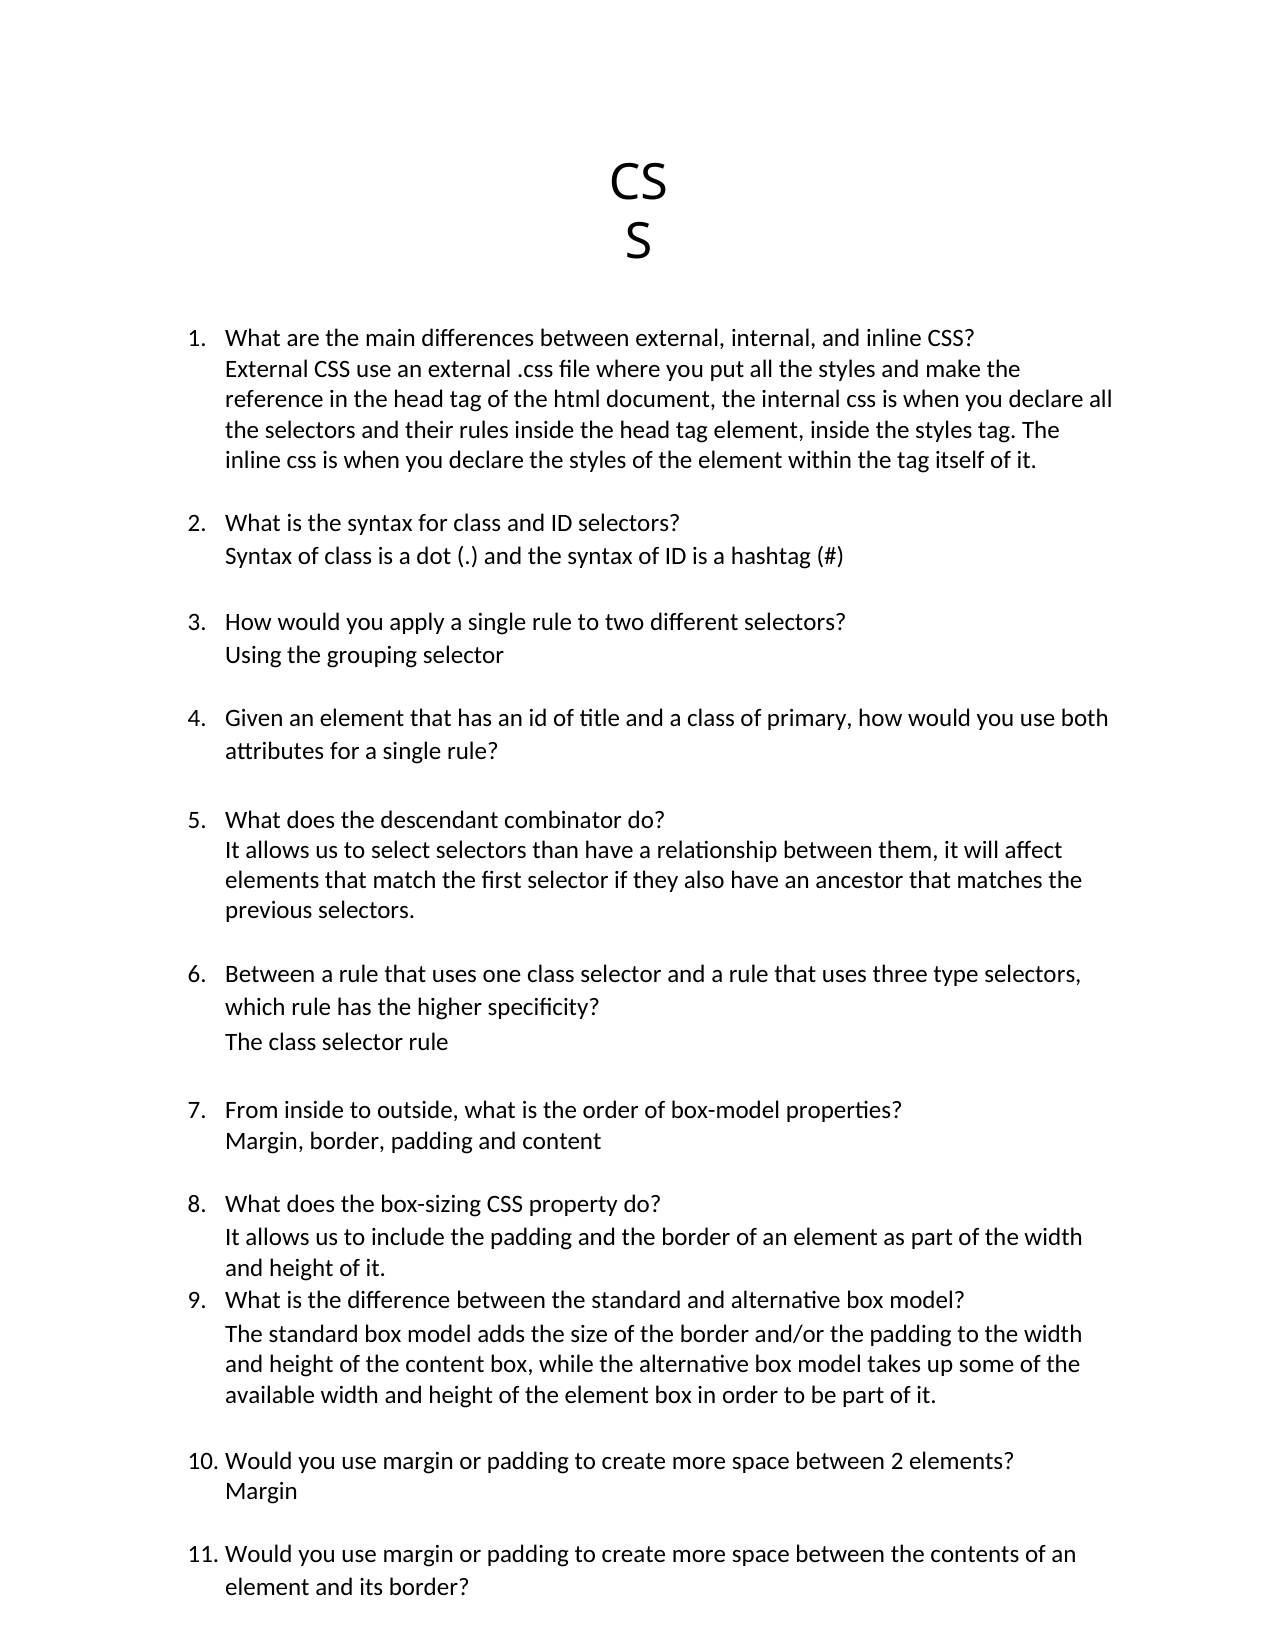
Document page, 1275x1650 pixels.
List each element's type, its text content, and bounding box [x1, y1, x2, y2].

list From inside to outside, what is the order of box-model properties? [187, 1094, 1121, 1125]
list What does the descendant combinator do? [187, 804, 1121, 834]
list The class selector rule [225, 1026, 1082, 1057]
text Margin [225, 1475, 1121, 1506]
list External CSS use an external .css file where you put all the styles and make the reference in the head tag of the html document, the internal css is when you declare all the selectors and their rules inside the head tag element, inside the styles tag. The inline css is when you declare the styles of the element within the tag itself of it. [225, 353, 1121, 475]
list Given an element that has an id of title and a class of primary, how would you use both attributes for a single rule? [187, 703, 1110, 766]
list The standard box model adds the size of the border and/or the padding to the width and height of the content box, while the alternative box model takes up some of the available width and height of the element box in order to be part of it. [225, 1318, 1121, 1409]
title CSS [600, 152, 676, 270]
list Syntax of class is a dot (.) and the syntax of ID is a hashtag (#) [225, 540, 1121, 571]
list Would you use margin or padding to create more space between 2 elements? [187, 1445, 1121, 1475]
list What is the syntax for class and ID selectors? [187, 508, 1121, 538]
list Between a rule that uses one class selector and a rule that uses three type selectors, which rule has the higher specificity? [187, 958, 1082, 1021]
list What are the main differences between external, internal, and inline CSS? [187, 322, 1121, 353]
list It allows us to include the padding and the border of an element as part of the width and height of it. [225, 1221, 1121, 1282]
list Margin, border, padding and content [225, 1125, 1121, 1155]
list It allows us to select selectors than have a relationship between them, it will affect elements that match the first selector if they also have an ancestor that matches the previous selectors. [225, 834, 1121, 925]
list What is the difference between the standard and alternative box model? [187, 1285, 1121, 1315]
list Would you use margin or padding to create more space between the contents of an element and its border? [187, 1538, 1077, 1602]
list What does the box-sizing CSS property do? [187, 1188, 1121, 1219]
list How would you apply a single rule to two different selectors? [187, 606, 1121, 637]
list Using the grouping selector [225, 639, 1121, 669]
